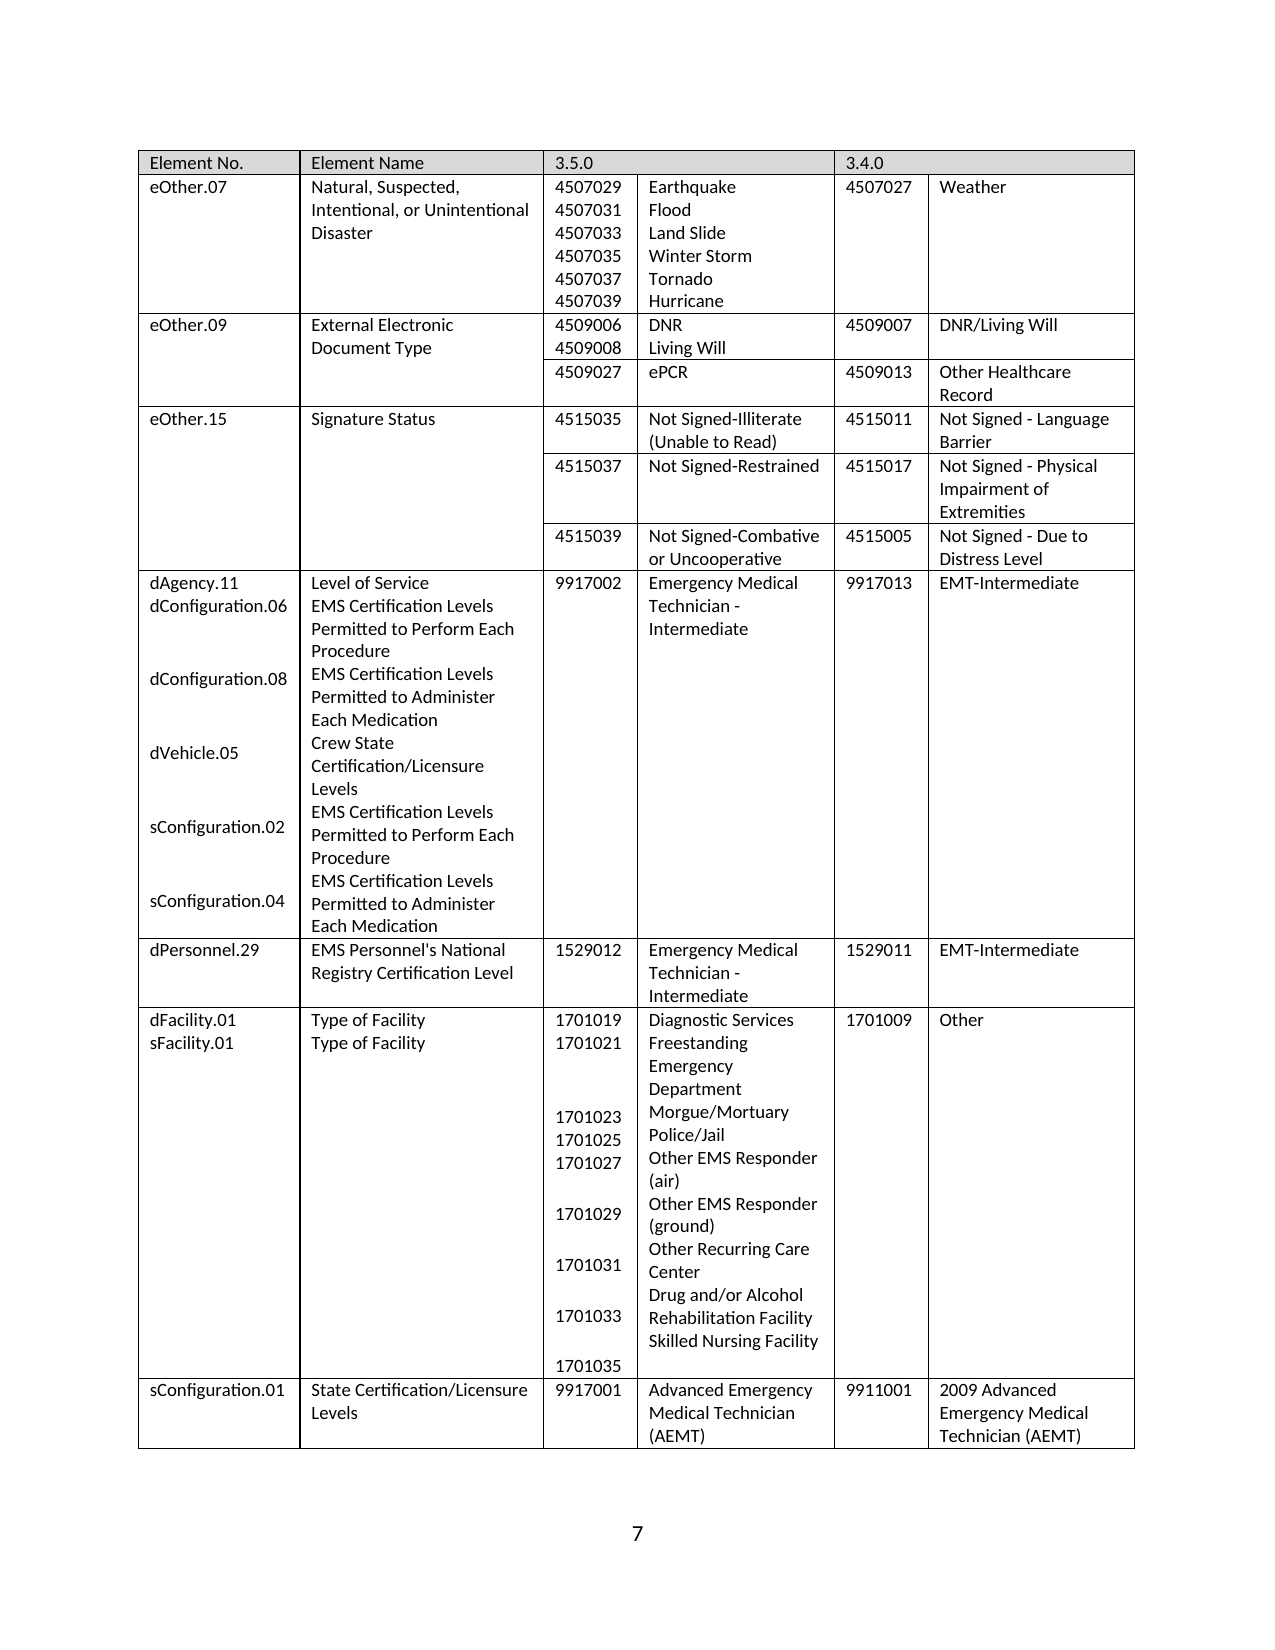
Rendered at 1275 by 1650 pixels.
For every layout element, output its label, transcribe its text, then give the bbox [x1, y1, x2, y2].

table_cell eOther.09 [139, 314, 299, 406]
table_cell 4515039 [544, 524, 637, 570]
table_cell Not Signed-Illiterate (Unable to Read) [638, 407, 834, 453]
table_cell Not Signed - Language Barrier [929, 407, 1134, 453]
table_cell Type of Facility Type of Facility [301, 1008, 543, 1378]
table_cell 4507027 [835, 175, 928, 312]
table_cell Not Signed - Physical Impairment of Extremities [929, 454, 1134, 523]
table_cell 4515037 [544, 454, 637, 523]
table_cell Emergency Medical Technician - Intermediate [638, 939, 834, 1007]
table_cell Not Signed-Restrained [638, 454, 834, 523]
table_cell EMT-Intermediate [929, 571, 1134, 937]
table_cell 4515035 [544, 407, 637, 453]
table_cell External Electronic Document Type [301, 314, 543, 406]
table_cell Level of Service EMS Certification Levels Permitted to Perform Each Procedure EMS Certification Levels Permitted to Administer Each Medication Crew State Certification/Licensure Levels EMS Certification Levels Permitted to Perform Each Procedure EMS Certification Levels Permitted to Administer Each Medication [301, 571, 543, 937]
table_cell Earthquake Flood Land Slide Winter Storm Tornado Hurricane [638, 175, 834, 312]
table_cell Weather [929, 175, 1134, 312]
table_cell DNR/Living Will [929, 314, 1134, 359]
table_cell 9917013 [835, 571, 928, 937]
table_cell Advanced Emergency Medical Technician (AEMT) [638, 1379, 834, 1447]
table_cell 1529012 [544, 939, 637, 1007]
table_cell dPersonnel.29 [139, 939, 299, 1007]
table_cell Other Healthcare Record [929, 360, 1134, 406]
table_cell 4515005 [835, 524, 928, 570]
table_header Element Name [301, 151, 543, 174]
table_cell Natural, Suspected, Intentional, or Unintentional Disaster [301, 175, 543, 312]
table_cell 1529011 [835, 939, 928, 1007]
table_cell State Certification/Licensure Levels [301, 1379, 543, 1447]
table_cell Emergency Medical Technician - Intermediate [638, 571, 834, 937]
table_cell ePCR [638, 360, 834, 406]
table_cell DNR Living Will [638, 314, 834, 359]
table_header 3.5.0 [544, 151, 834, 174]
table_cell 4515017 [835, 454, 928, 523]
table_header 3.4.0 [835, 151, 1134, 174]
table_cell 4509027 [544, 360, 637, 406]
table_cell EMS Personnel's National Registry Certification Level [301, 939, 543, 1007]
table_cell Not Signed - Due to Distress Level [929, 524, 1134, 570]
table_cell sConfiguration.01 [139, 1379, 299, 1447]
table_cell EMT-Intermediate [929, 939, 1134, 1007]
table_cell dFacility.01 sFacility.01 [139, 1008, 299, 1378]
table_header Element No. [139, 151, 299, 174]
table_cell Not Signed-Combative or Uncooperative [638, 524, 834, 570]
table_cell 4515011 [835, 407, 928, 453]
table_cell 1701009 [835, 1008, 928, 1378]
table_cell 9917001 [544, 1379, 637, 1447]
table_cell eOther.07 [139, 175, 299, 312]
table_cell 9911001 [835, 1379, 928, 1447]
table_cell Other [929, 1008, 1134, 1378]
table_cell 4509013 [835, 360, 928, 406]
table_cell Signature Status [301, 407, 543, 570]
table_cell 1701019 1701021 1701023 1701025 1701027 1701029 1701031 1701033 1701035 [544, 1008, 637, 1378]
table_cell 4509006 4509008 [544, 314, 637, 359]
table_cell 9917002 [544, 571, 637, 937]
table_cell 2009 Advanced Emergency Medical Technician (AEMT) [929, 1379, 1134, 1447]
table_cell 4509007 [835, 314, 928, 359]
table_cell 4507029 4507031 4507033 4507035 4507037 4507039 [544, 175, 637, 312]
table_cell eOther.15 [139, 407, 299, 570]
table_cell dAgency.11 dConfiguration.06 dConfiguration.08 dVehicle.05 sConfiguration.02 sConfiguration.04 [139, 571, 299, 937]
